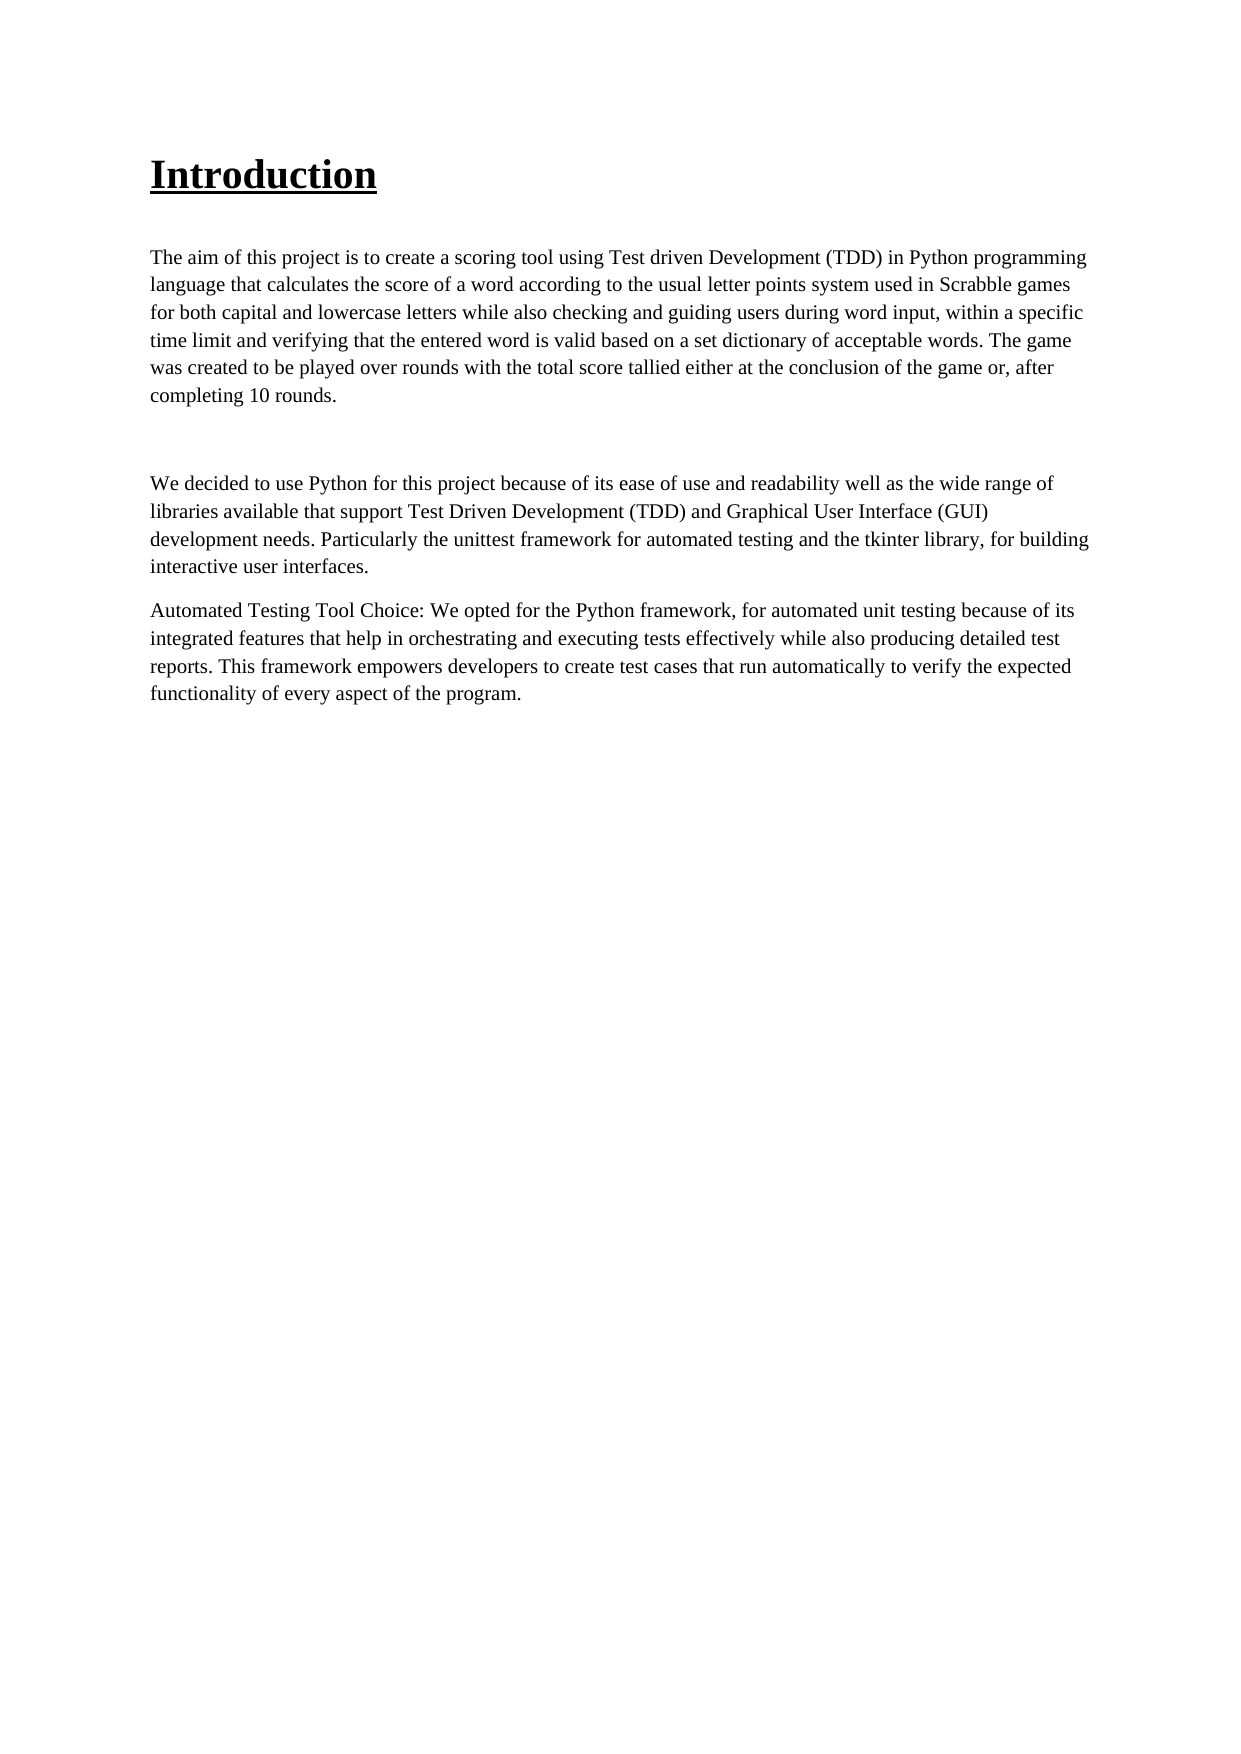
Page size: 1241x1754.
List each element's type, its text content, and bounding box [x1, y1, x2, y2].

text The aim of this project is to create a scoring tool using Test driven Development (TDD) in Python programming language that calculates the score of a word according to the usual letter points system used in Scrabble games for both capital and lowercase letters while also checking and guiding users during word input, within a specific time limit and verifying that the entered word is valid based on a set dictionary of acceptable words. The game was created to be played over rounds with the total score tallied either at the conclusion of the game or, after completing 10 rounds. [150, 245, 1090, 407]
text Introduction [150, 150, 1090, 198]
text Automated Testing Tool Choice: We opted for the Python framework, for automated unit testing because of its integrated features that help in orchestrating and executing tests effectively while also producing detailed test reports. This framework empowers developers to create test cases that run automatically to verify the expected functionality of every aspect of the program. [150, 598, 1090, 705]
text We decided to use Python for this project because of its ease of use and readability well as the wide range of libraries available that support Test Driven Development (TDD) and Graphical User Interface (GUI) development needs. Particularly the unittest framework for automated testing and the tkinter library, for building interactive user interfaces. [150, 471, 1090, 578]
